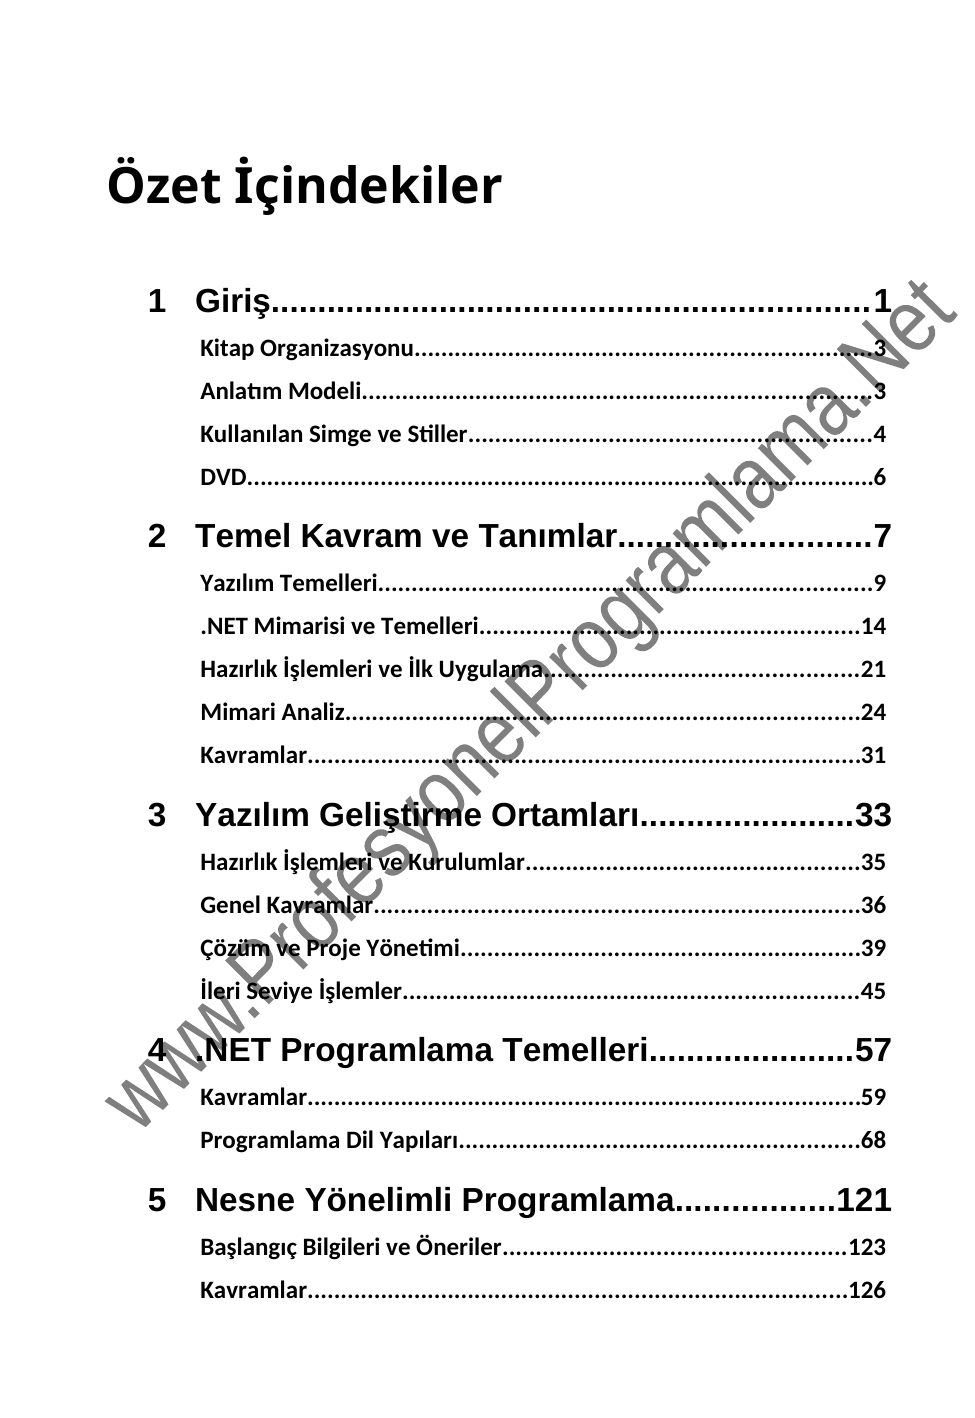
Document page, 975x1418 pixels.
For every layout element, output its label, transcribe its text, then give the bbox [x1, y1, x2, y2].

text Kavramlar 31 [200, 739, 886, 770]
text Çözüm ve Proje Yönetimi 39 [200, 932, 886, 962]
text Genel Kavramlar 36 [200, 889, 886, 919]
text Anlatım Modeli 3 [200, 375, 886, 405]
text Hazırlık İşlemleri ve İlk Uygulama 21 [200, 653, 886, 684]
text Kavramlar 59 [200, 1081, 886, 1112]
text 5 Nesne Yönelimli Programlama 121 [148, 1180, 886, 1218]
text .NET Mimarisi ve Temelleri 14 [200, 610, 886, 641]
text Kavramlar 126 [200, 1274, 886, 1304]
text Mimari Analiz 24 [200, 696, 886, 727]
text Programlama Dil Yapıları 68 [200, 1124, 886, 1155]
text Kitap Organizasyonu 3 [200, 332, 886, 362]
text DVD 6 [200, 461, 886, 491]
text Yazılım Temelleri 9 [200, 567, 886, 598]
text Hazırlık İşlemleri ve Kurulumlar 35 [200, 846, 886, 876]
text Başlangıç Bilgileri ve Öneriler 123 [200, 1231, 886, 1261]
text 4 .NET Programlama Temelleri 57 [148, 1031, 886, 1069]
text 2 Temel Kavram ve Tanımlar 7 [148, 516, 886, 555]
text Kullanılan Simge ve Stiller 4 [200, 418, 886, 448]
text 3 Yazılım Geliştirme Ortamları 33 [148, 795, 886, 833]
title Özet İçindekiler [106, 150, 886, 218]
text 1 Giriş 1 [148, 281, 886, 319]
text İleri Seviye İşlemler 45 [200, 975, 886, 1006]
